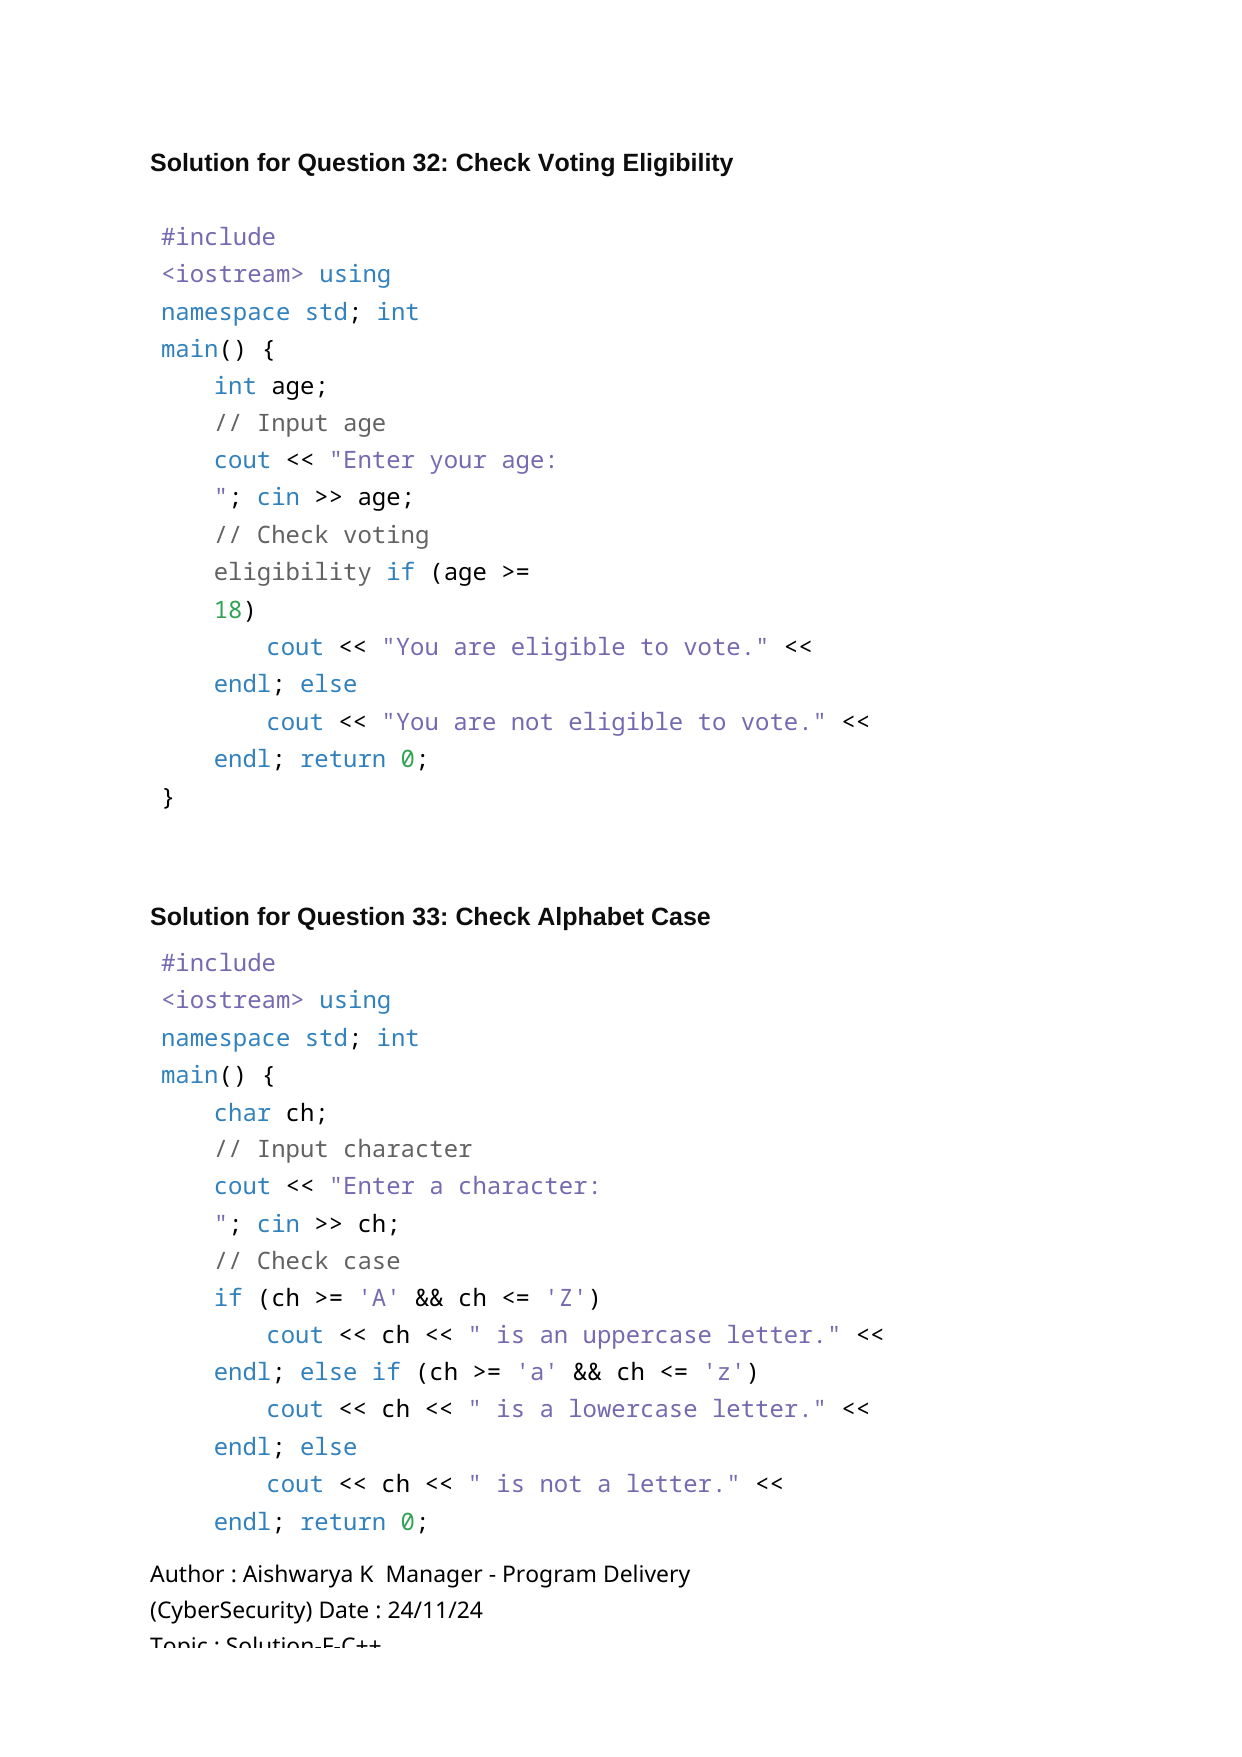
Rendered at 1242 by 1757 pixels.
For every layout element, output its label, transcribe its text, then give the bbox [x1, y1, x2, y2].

text // Check case [213, 1244, 1081, 1276]
text // Input age [213, 406, 1081, 438]
text cout << "You are not eligible to vote." << endl; return 0; [213, 704, 901, 774]
text cout << ch << " is a lowercase letter." << endl; else [213, 1392, 901, 1462]
text char ch; [213, 1095, 1081, 1128]
text if (ch >= 'A' && ch <= 'Z') [213, 1281, 1081, 1313]
text #include <iostream> using namespace std; int main() { [161, 946, 426, 1091]
text cout << ch << " is an uppercase letter." << endl; else if (ch >= 'a' && ch <= 'z') [213, 1317, 914, 1387]
text // Input character [213, 1132, 1081, 1165]
text #include <iostream> using namespace std; int main() { [161, 219, 426, 364]
text // Check voting eligibility if (age >= 18) [213, 518, 571, 625]
text cout << ch << " is not a letter." << endl; return 0; [213, 1467, 822, 1537]
text cout << "Enter a character: "; cin >> ch; [213, 1169, 611, 1239]
text cout << "You are eligible to vote." << endl; else [213, 630, 848, 700]
subtitle Solution for Question 32: Check Voting Eligibility [150, 148, 1081, 177]
text int age; [213, 369, 1081, 402]
subtitle Solution for Question 33: Check Alphabet Case [150, 902, 1081, 931]
text cout << "Enter your age: "; cin >> age; [213, 443, 571, 513]
text } [161, 779, 1081, 812]
